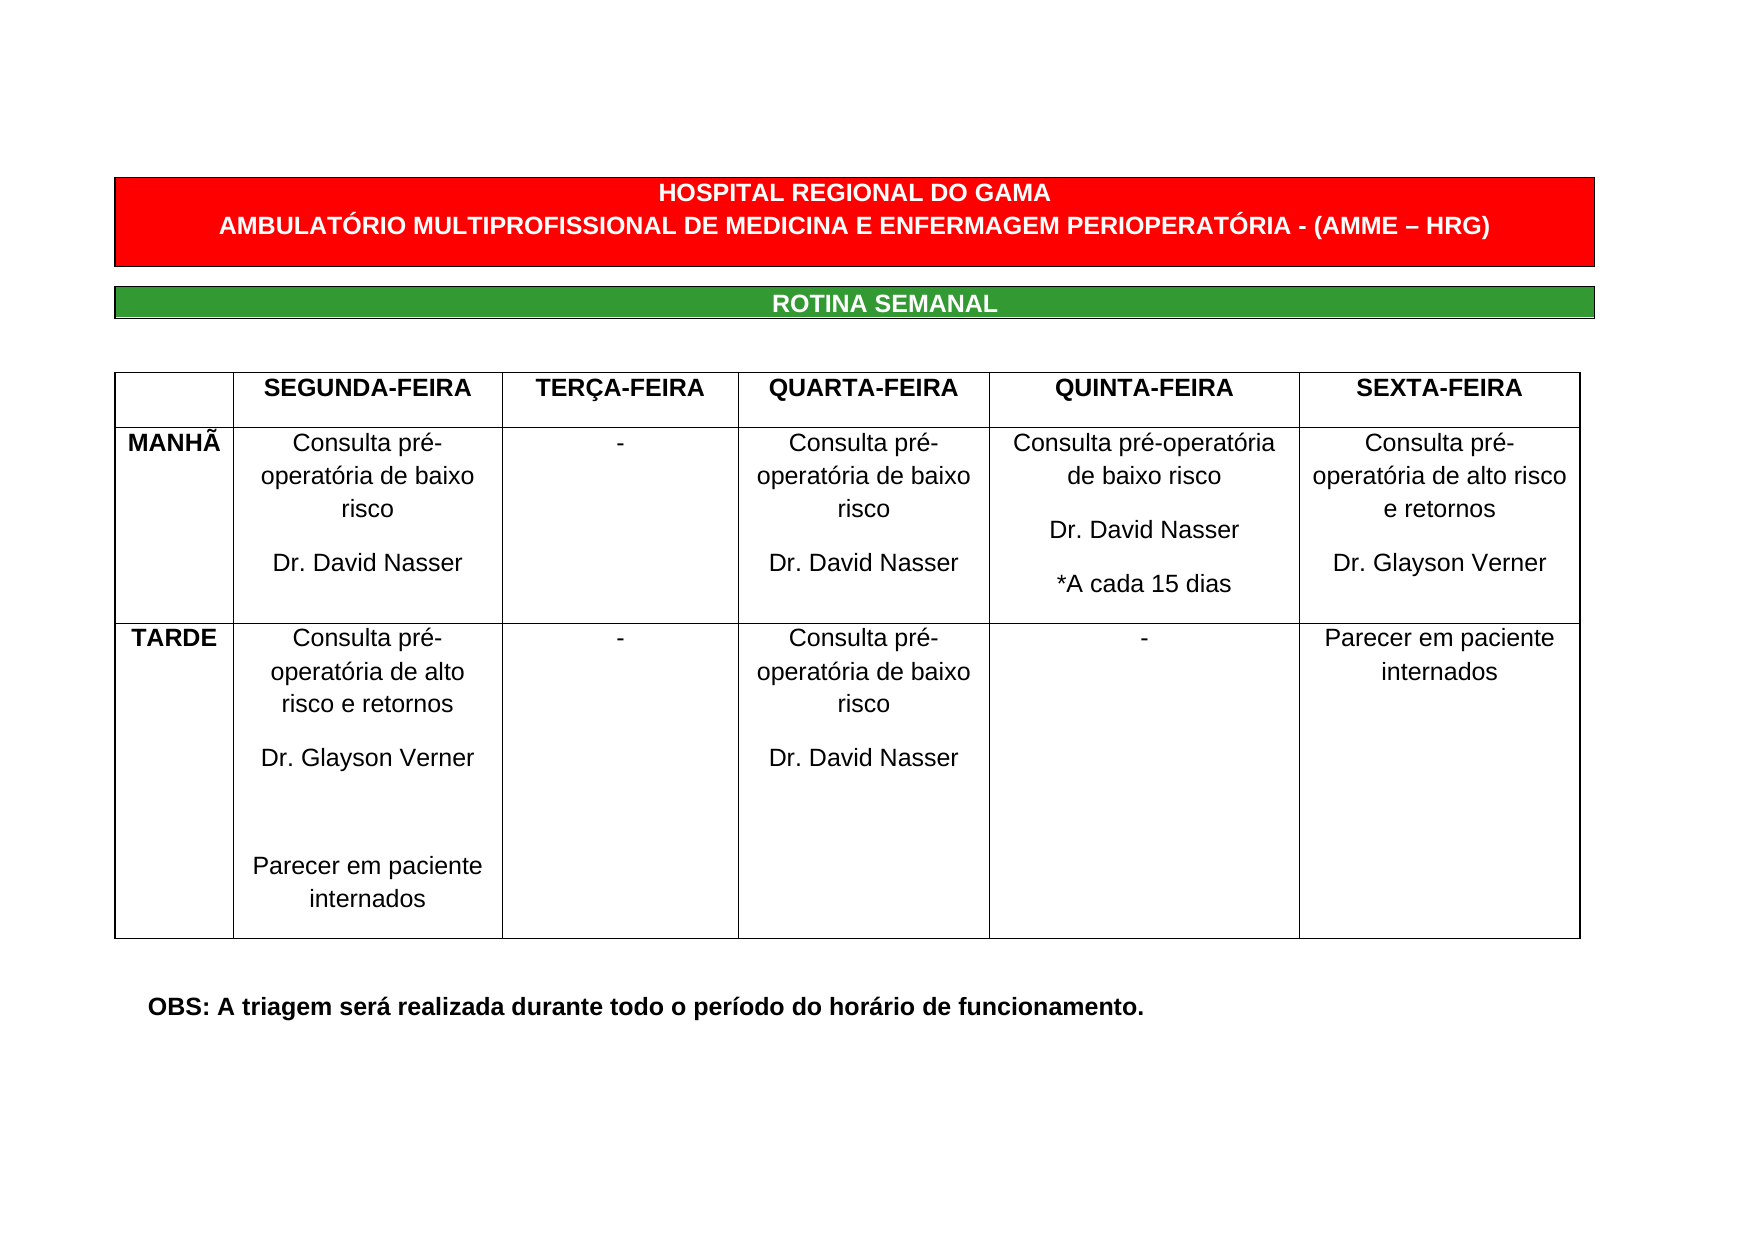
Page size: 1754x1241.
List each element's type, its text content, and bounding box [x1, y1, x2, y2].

table_cell - [503, 428, 738, 622]
table_cell TARDE [116, 624, 233, 937]
table_header [116, 373, 233, 427]
table_cell Consulta pré-operatória de baixo risco Dr. David Nasser [739, 624, 989, 937]
table_cell Consulta pré-operatória de baixo risco Dr. David Nasser [234, 428, 502, 622]
table_header QUINTA-FEIRA [990, 373, 1299, 427]
table_cell - [503, 624, 738, 937]
table_cell Consulta pré-operatória de baixo risco Dr. David Nasser [739, 428, 989, 622]
text OBS: A triagem será realizada durante todo o período do horário de funcionamento. [148, 992, 1606, 1021]
table_cell Consulta pré-operatória de baixo risco Dr. David Nasser *A cada 15 dias [990, 428, 1299, 622]
table_cell MANHÃ [116, 428, 233, 622]
table_cell Parecer em paciente internados [1300, 624, 1579, 937]
table_header QUARTA-FEIRA [739, 373, 989, 427]
table_header HOSPITAL REGIONAL DO GAMA AMBULATÓRIO MULTIPROFISSIONAL DE MEDICINA E ENFERMAGEM PERIOPERATÓRIA - (AMME – HRG) [116, 178, 1594, 266]
table_header SEGUNDA-FEIRA [234, 373, 502, 427]
table_header TERÇA-FEIRA [503, 373, 738, 427]
table_header ROTINA SEMANAL [116, 287, 1594, 317]
table_cell - [990, 624, 1299, 937]
table_cell Consulta pré-operatória de alto risco e retornos Dr. Glayson Verner Parecer em paciente internados [234, 624, 502, 937]
table_header SEXTA-FEIRA [1300, 373, 1579, 427]
table_cell Consulta pré-operatória de alto risco e retornos Dr. Glayson Verner [1300, 428, 1579, 622]
